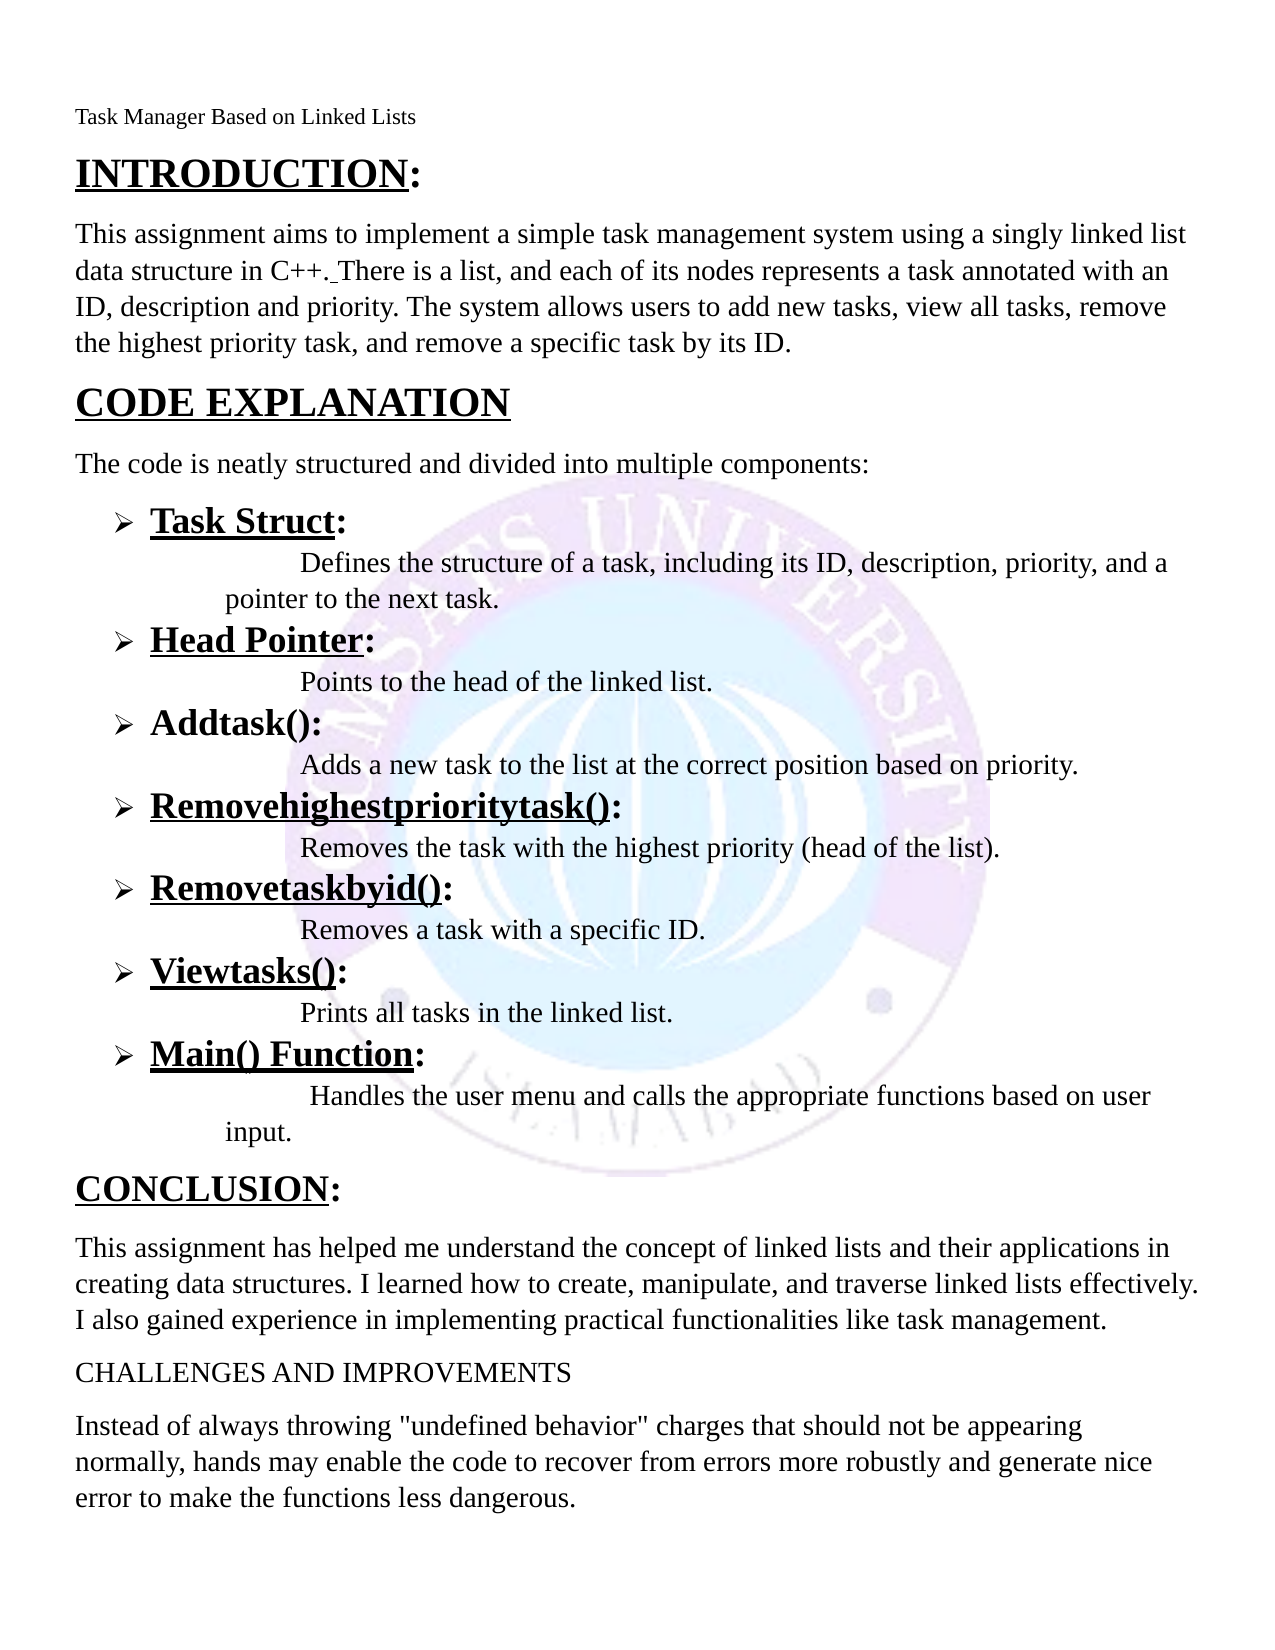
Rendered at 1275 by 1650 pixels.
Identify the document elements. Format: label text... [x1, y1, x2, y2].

list Removehighestprioritytask(): [112, 783, 1200, 826]
list Defines the structure of a task, including its ID, description, priority, and a pointer to the next task. [225, 545, 1200, 615]
list Viewtasks(): [112, 948, 1200, 992]
list Removes a task with a specific ID. [225, 912, 1200, 946]
text CHALLENGES AND IMPROVEMENTS [75, 1355, 1200, 1389]
list Removes the task with the highest priority (head of the list). [225, 830, 1200, 863]
list Prints all tasks in the linked list. [225, 995, 1200, 1029]
list Addtask(): [112, 700, 1200, 743]
list Adds a new task to the list at the correct position based on priority. [225, 747, 1200, 781]
text This assignment aims to implement a simple task management system using a singly linked list data structure in C++. There is a list, and each of its nodes represents a task annotated with an ID, description and priority. The system allows users to add new tasks, view all tasks, remove the highest priority task, and remove a specific task by its ID. [75, 216, 1200, 358]
text Instead of always throwing "undefined behavior" charges that should not be appearing normally, hands may enable the code to recover from errors more robustly and generate nice error to make the functions less dangerous. [75, 1408, 1200, 1514]
text The code is neatly structured and divided into multiple components: [75, 446, 1200, 479]
list Points to the head of the linked list. [225, 664, 1200, 698]
list Main() Function: [112, 1031, 1200, 1074]
text CONCLUSION: [75, 1167, 1200, 1210]
text Task Manager Based on Linked Lists [75, 103, 1200, 129]
list Task Struct: [112, 499, 1200, 542]
text This assignment has helped me understand the concept of linked lists and their applications in creating data structures. I learned how to create, manipulate, and traverse linked lists effectively. I also gained experience in implementing practical functionalities like task management. [75, 1230, 1200, 1336]
list Handles the user menu and calls the appropriate functions based on user input. [225, 1078, 1200, 1147]
list Removetaskbyid(): [112, 866, 1200, 909]
text INTRODUCTION: [75, 148, 1200, 196]
text CODE EXPLANATION [75, 378, 1200, 426]
list Head Pointer: [112, 618, 1200, 661]
